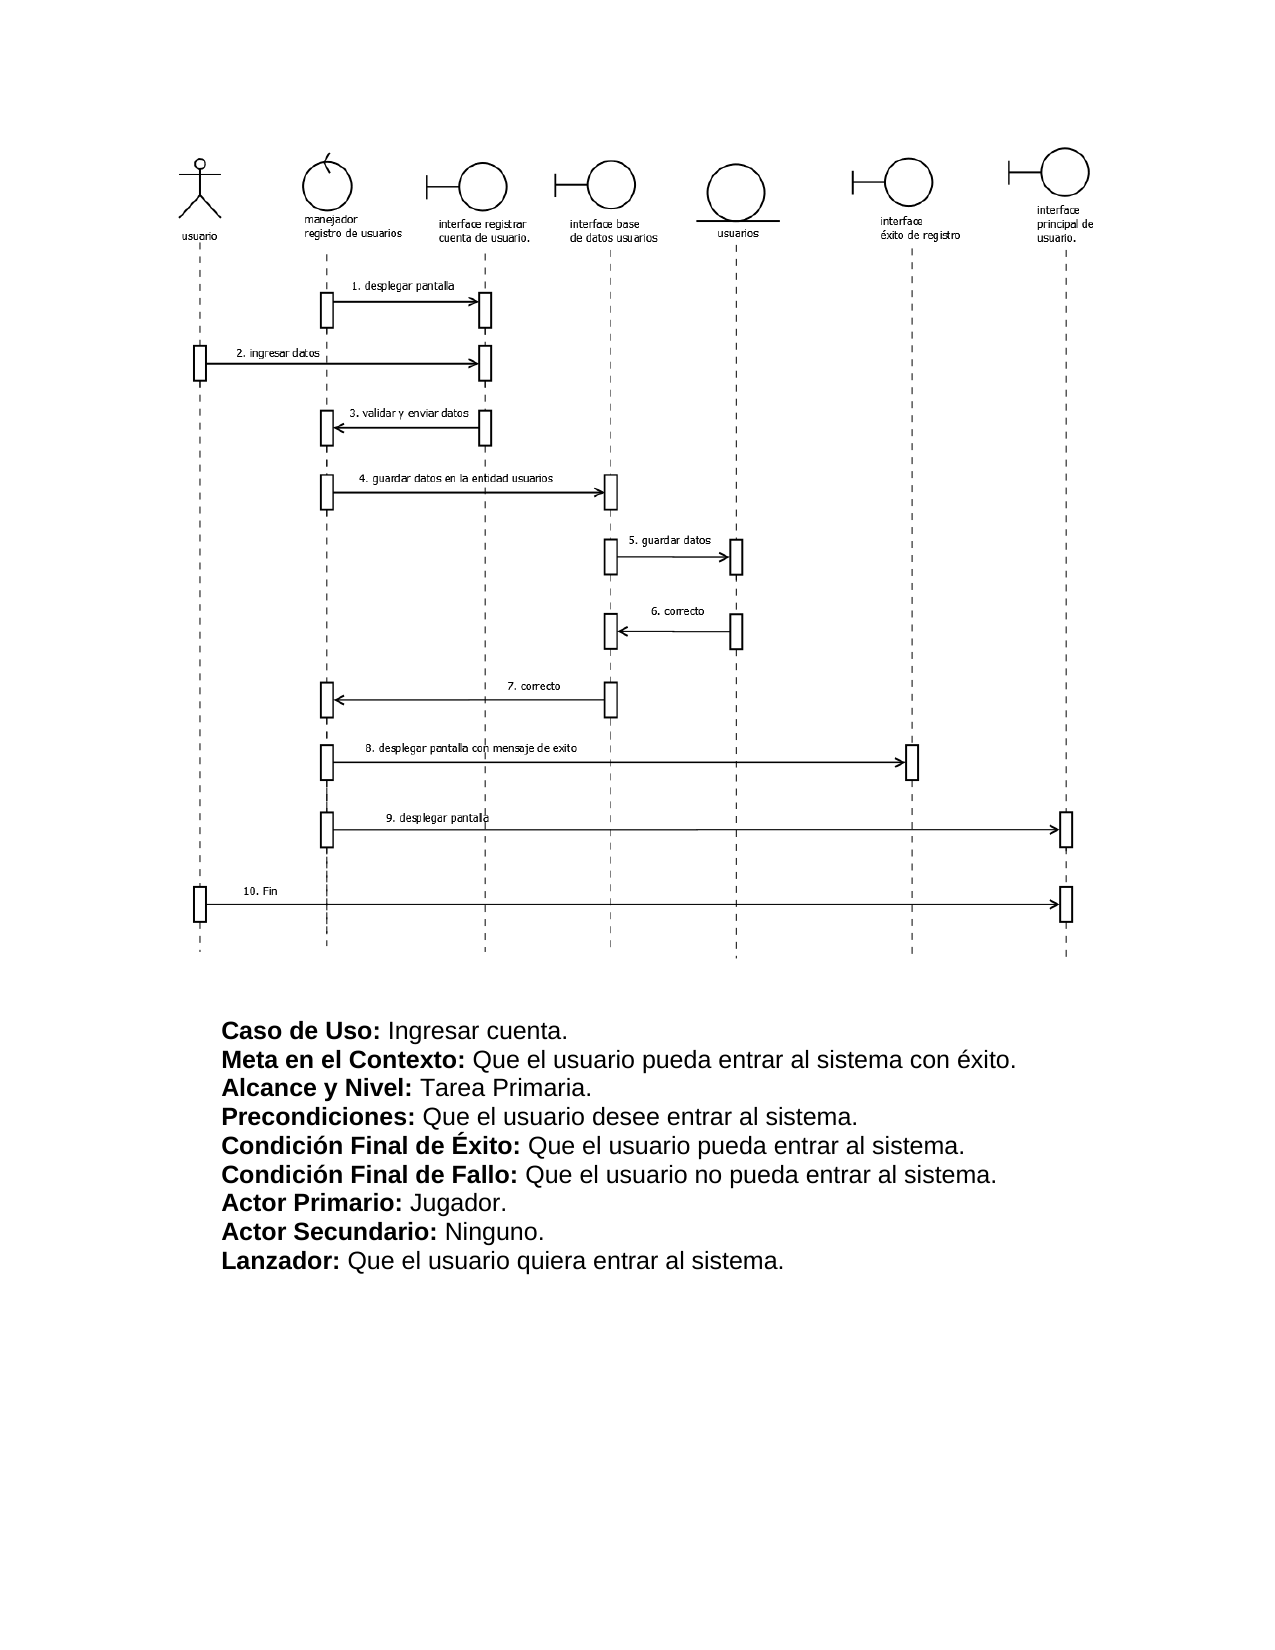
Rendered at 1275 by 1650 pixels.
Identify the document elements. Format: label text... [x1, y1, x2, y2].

text Condición Final de Éxito: Que el usuario pueda entrar al sistema. [177, 1131, 1098, 1160]
text Actor Secundario: Ninguno. [221, 1217, 1098, 1246]
text Alcance y Nivel: Tarea Primaria. [221, 1073, 1098, 1102]
text Caso de Uso: Ingresar cuenta. [221, 1016, 1098, 1045]
text Lanzador: Que el usuario quiera entrar al sistema. [221, 1246, 1098, 1275]
text Precondiciones: Que el usuario desee entrar al sistema. [221, 1102, 1098, 1131]
text Meta en el Contexto: Que el usuario pueda entrar al sistema con éxito. [221, 1045, 1098, 1073]
text Condición Final de Fallo: Que el usuario no pueda entrar al sistema. [221, 1160, 1098, 1188]
text Actor Primario: Jugador. [221, 1188, 1098, 1217]
picture [177, 147, 1098, 959]
